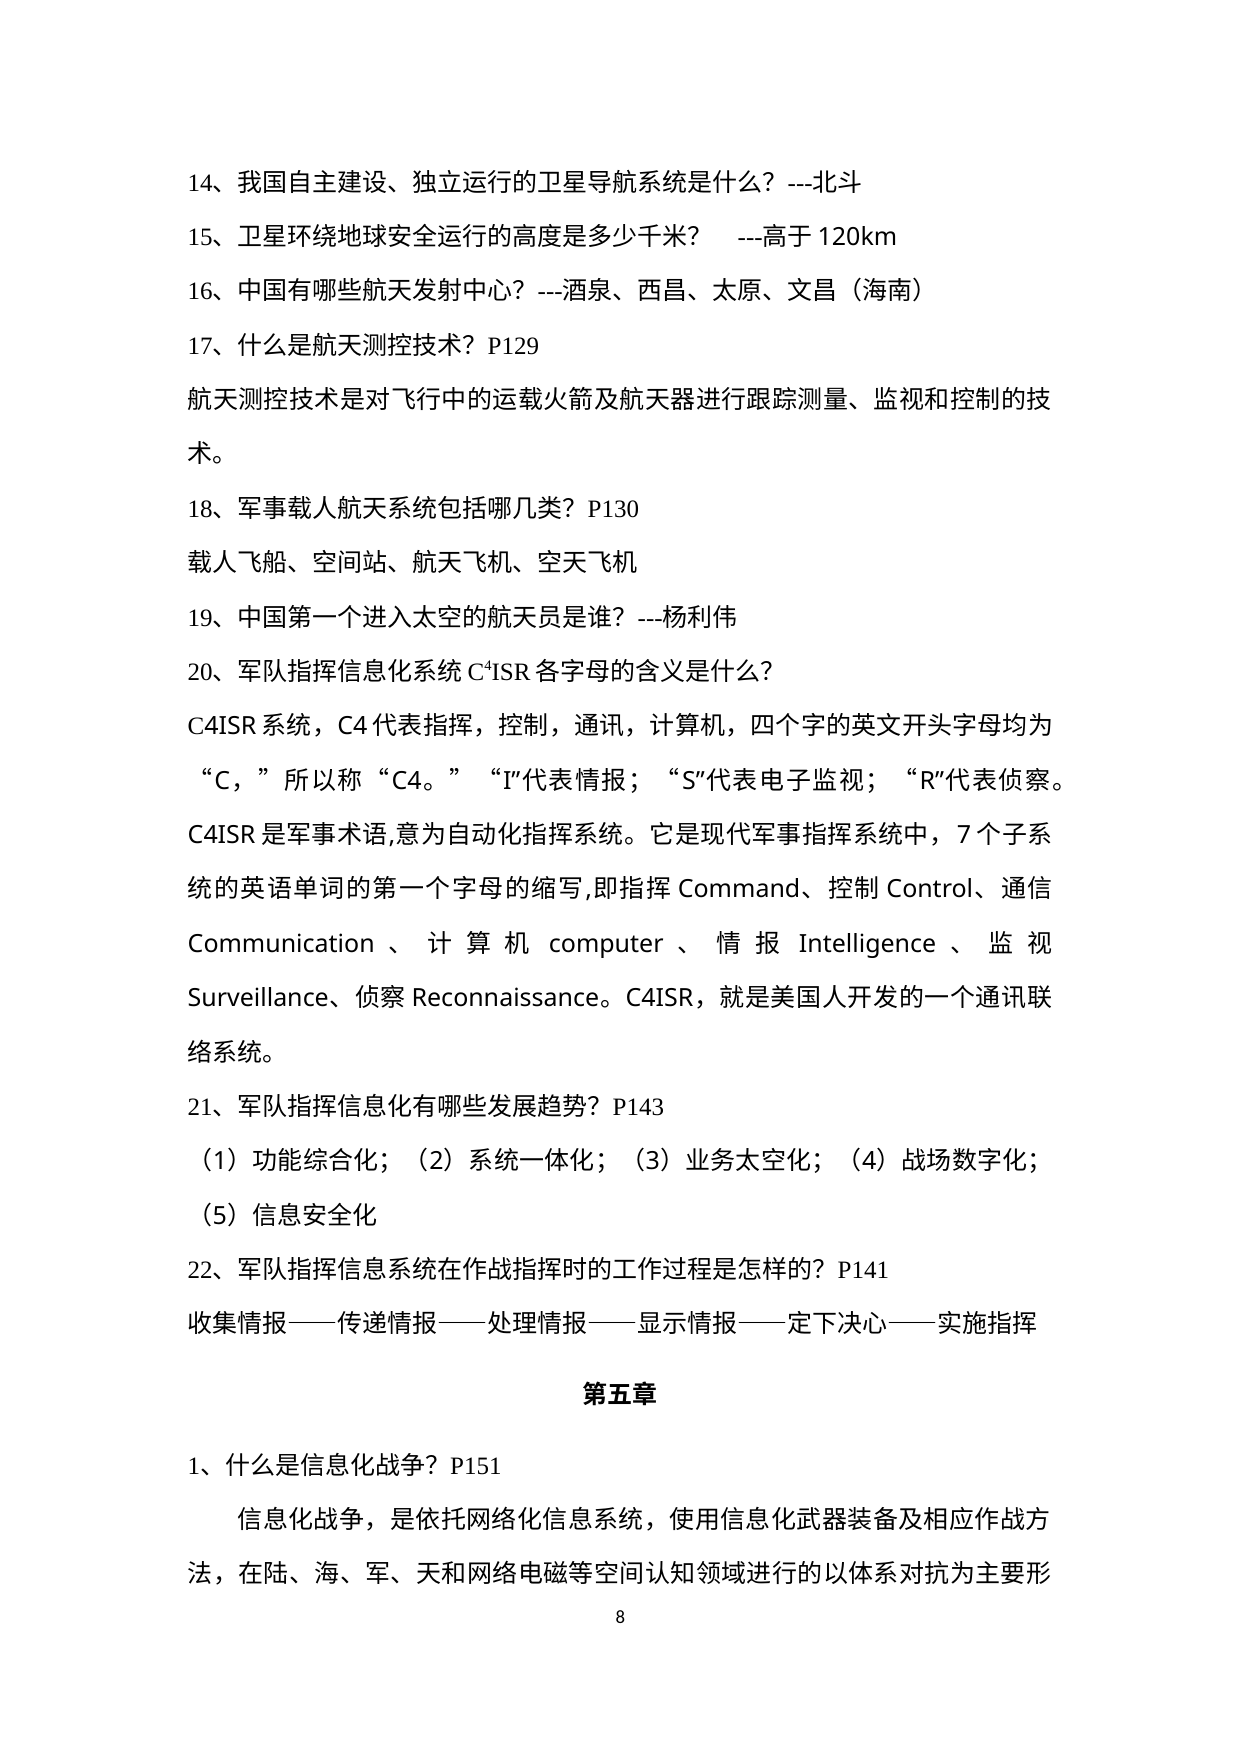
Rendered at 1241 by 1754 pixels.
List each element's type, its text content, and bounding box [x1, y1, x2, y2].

text 20、军队指挥信息化系统C4ISR各字母的含义是什么？ [187, 651, 1053, 688]
text （1）功能综合化；（2）系统一体化；（3）业务太空化；（4）战场数字化；（5）信息安全化 [187, 1141, 1053, 1231]
text 22、军队指挥信息系统在作战指挥时的工作过程是怎样的？P141 [187, 1249, 1053, 1286]
text 航天测控技术是对飞行中的运载火箭及航天器进行跟踪测量、监视和控制的技术。 [187, 379, 1053, 470]
text 21、军队指挥信息化有哪些发展趋势？P143 [187, 1086, 1053, 1123]
text 1、什么是信息化战争？P151 [187, 1445, 1053, 1481]
text 18、军事载人航天系统包括哪几类？P130 [187, 488, 1053, 524]
text 14、我国自主建设、独立运行的卫星导航系统是什么？---北斗 [187, 162, 1053, 198]
text 第五章 [187, 1374, 1053, 1411]
text 载人飞船、空间站、航天飞机、空天飞机 [187, 543, 1053, 579]
text 19、中国第一个进入太空的航天员是谁？---杨利伟 [187, 597, 1053, 633]
text 17、什么是航天测控技术？P129 [187, 325, 1053, 361]
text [187, 1499, 1053, 1590]
text 15、卫星环绕地球安全运行的高度是多少千米？ ---高于120km [187, 216, 1053, 253]
text 16、中国有哪些航天发射中心？---酒泉、西昌、太原、文昌（海南） [187, 271, 1053, 307]
text 收集情报——传递情报——处理情报——显示情报——定下决心——实施指挥 [187, 1304, 1053, 1340]
text C4ISR系统，C4代表指挥，控制，通讯，计算机，四个字的英文开头字母均为“C，”所以称“C4。”“I”代表情报；“S”代表电子监视；“R”代表侦察。C4ISR是军事术语,意为自动化指挥系统。它是现代军事指挥系统中，7个子系统的英语单词的第一个字母的缩写,即指挥Command、控制Control、通信 Communication、计算机computer、情报Intelligence、监视Surveillance、侦察Reconnaissance。C4ISR，就是美国人开发的一个通讯联络系统。 [187, 706, 1053, 1068]
